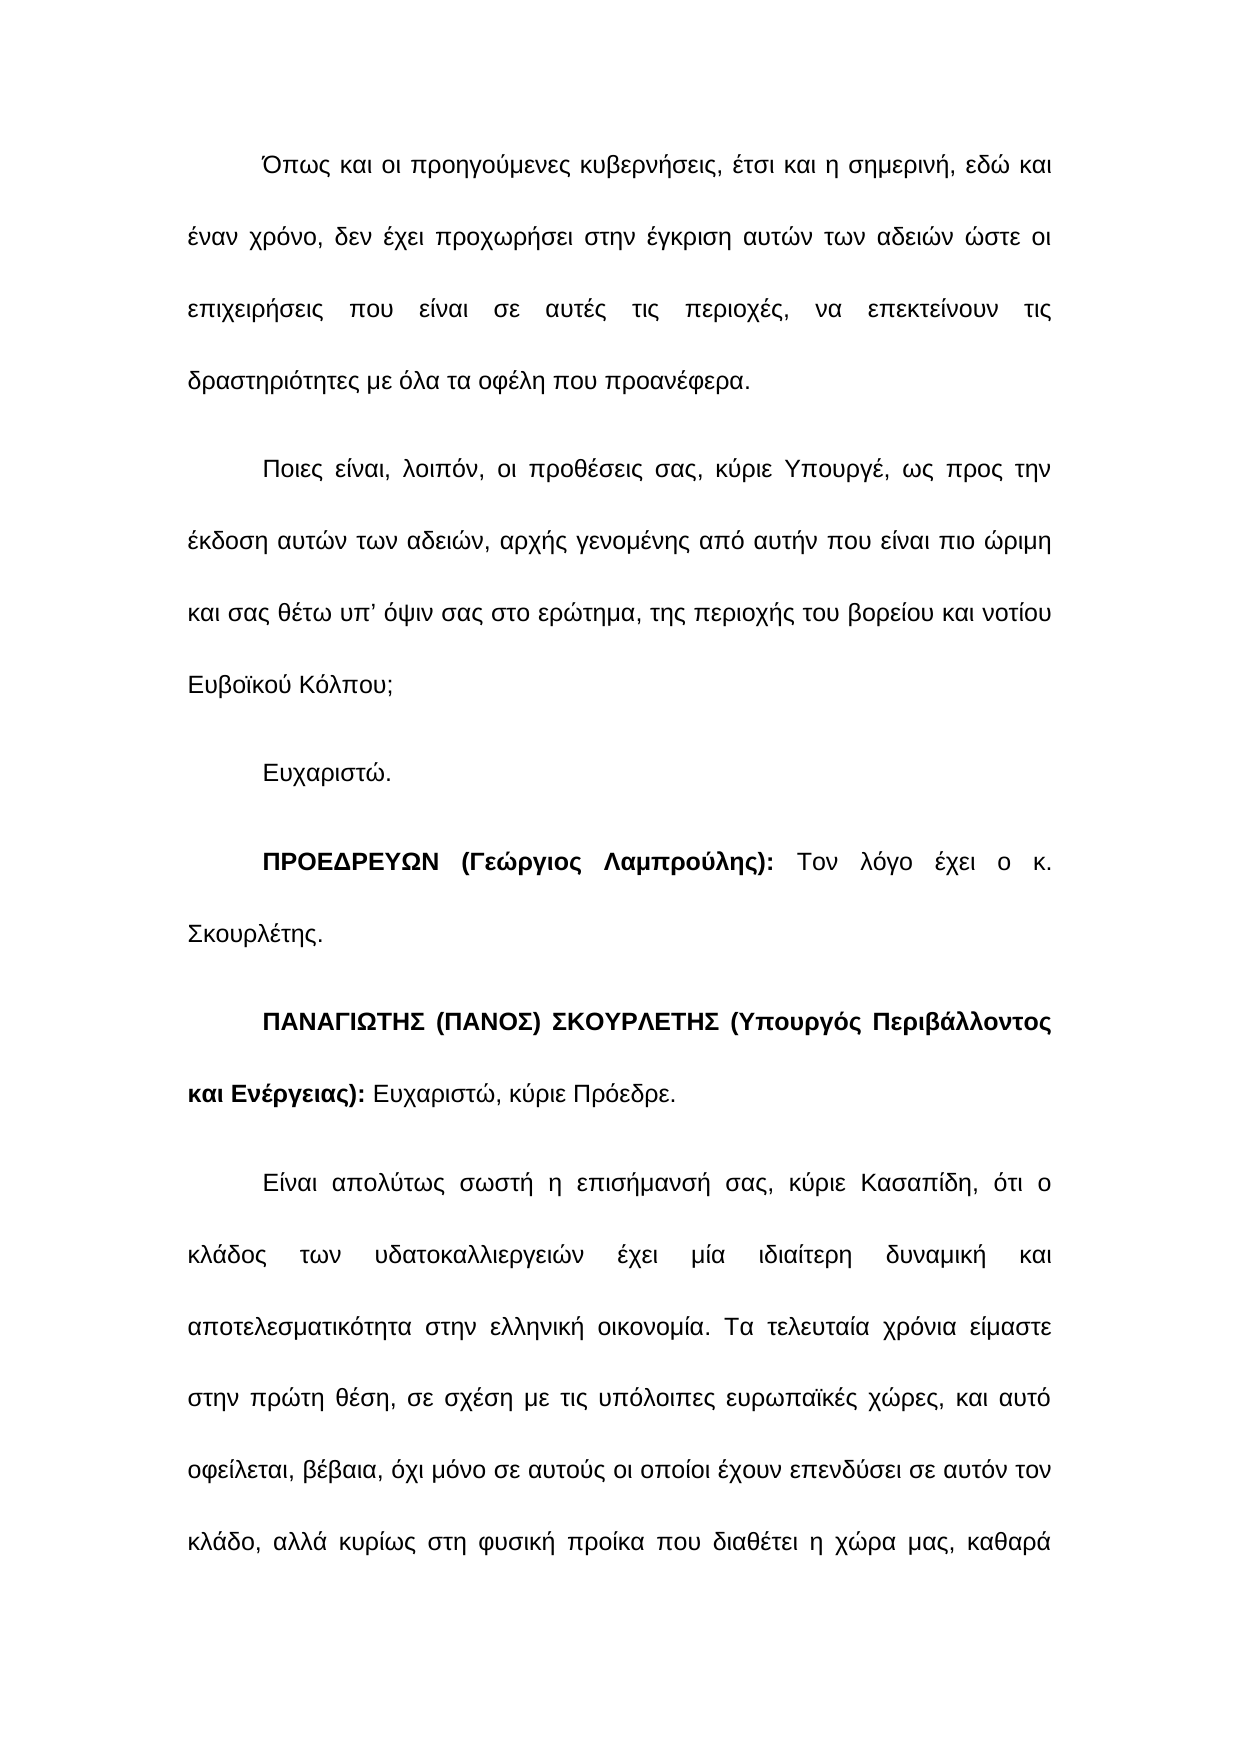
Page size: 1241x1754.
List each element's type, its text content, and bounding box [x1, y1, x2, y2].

text Όπως και οι προηγούμενες κυβερνήσεις, έτσι και η σημερινή, εδώ και έναν χρόνο, δεν έχει προχωρήσει στην έγκριση αυτών των αδειών ώστε οι επιχειρήσεις που είναι σε αυτές τις περιοχές, να επεκτείνουν τις δραστηριότητες με όλα τα οφέλη που προανέφερα. [187, 150, 1053, 394]
text ΠΑΝΑΓΙΩΤΗΣ (ΠΑΝΟΣ) ΣΚΟΥΡΛΕΤΗΣ (Υπουργός Περιβάλλοντος και Ενέργειας): Ευχαριστώ, κύριε Πρόεδρε. [187, 1007, 1053, 1108]
text ΠΡΟΕΔΡΕΥΩΝ (Γεώργιος Λαμπρούλης): Τον λόγο έχει ο κ. Σκουρλέτης. [187, 847, 1053, 947]
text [187, 1168, 1053, 1556]
text Ποιες είναι, λοιπόν, οι προθέσεις σας, κύριε Υπουργέ, ως προς την έκδοση αυτών των αδειών, αρχής γενομένης από αυτήν που είναι πιο ώριμη και σας θέτω υπ’ όψιν σας στο ερώτημα, της περιοχής του βορείου και νοτίου Ευβοϊκού Κόλπου; [187, 454, 1053, 698]
text Ευχαριστώ. [187, 758, 1053, 787]
